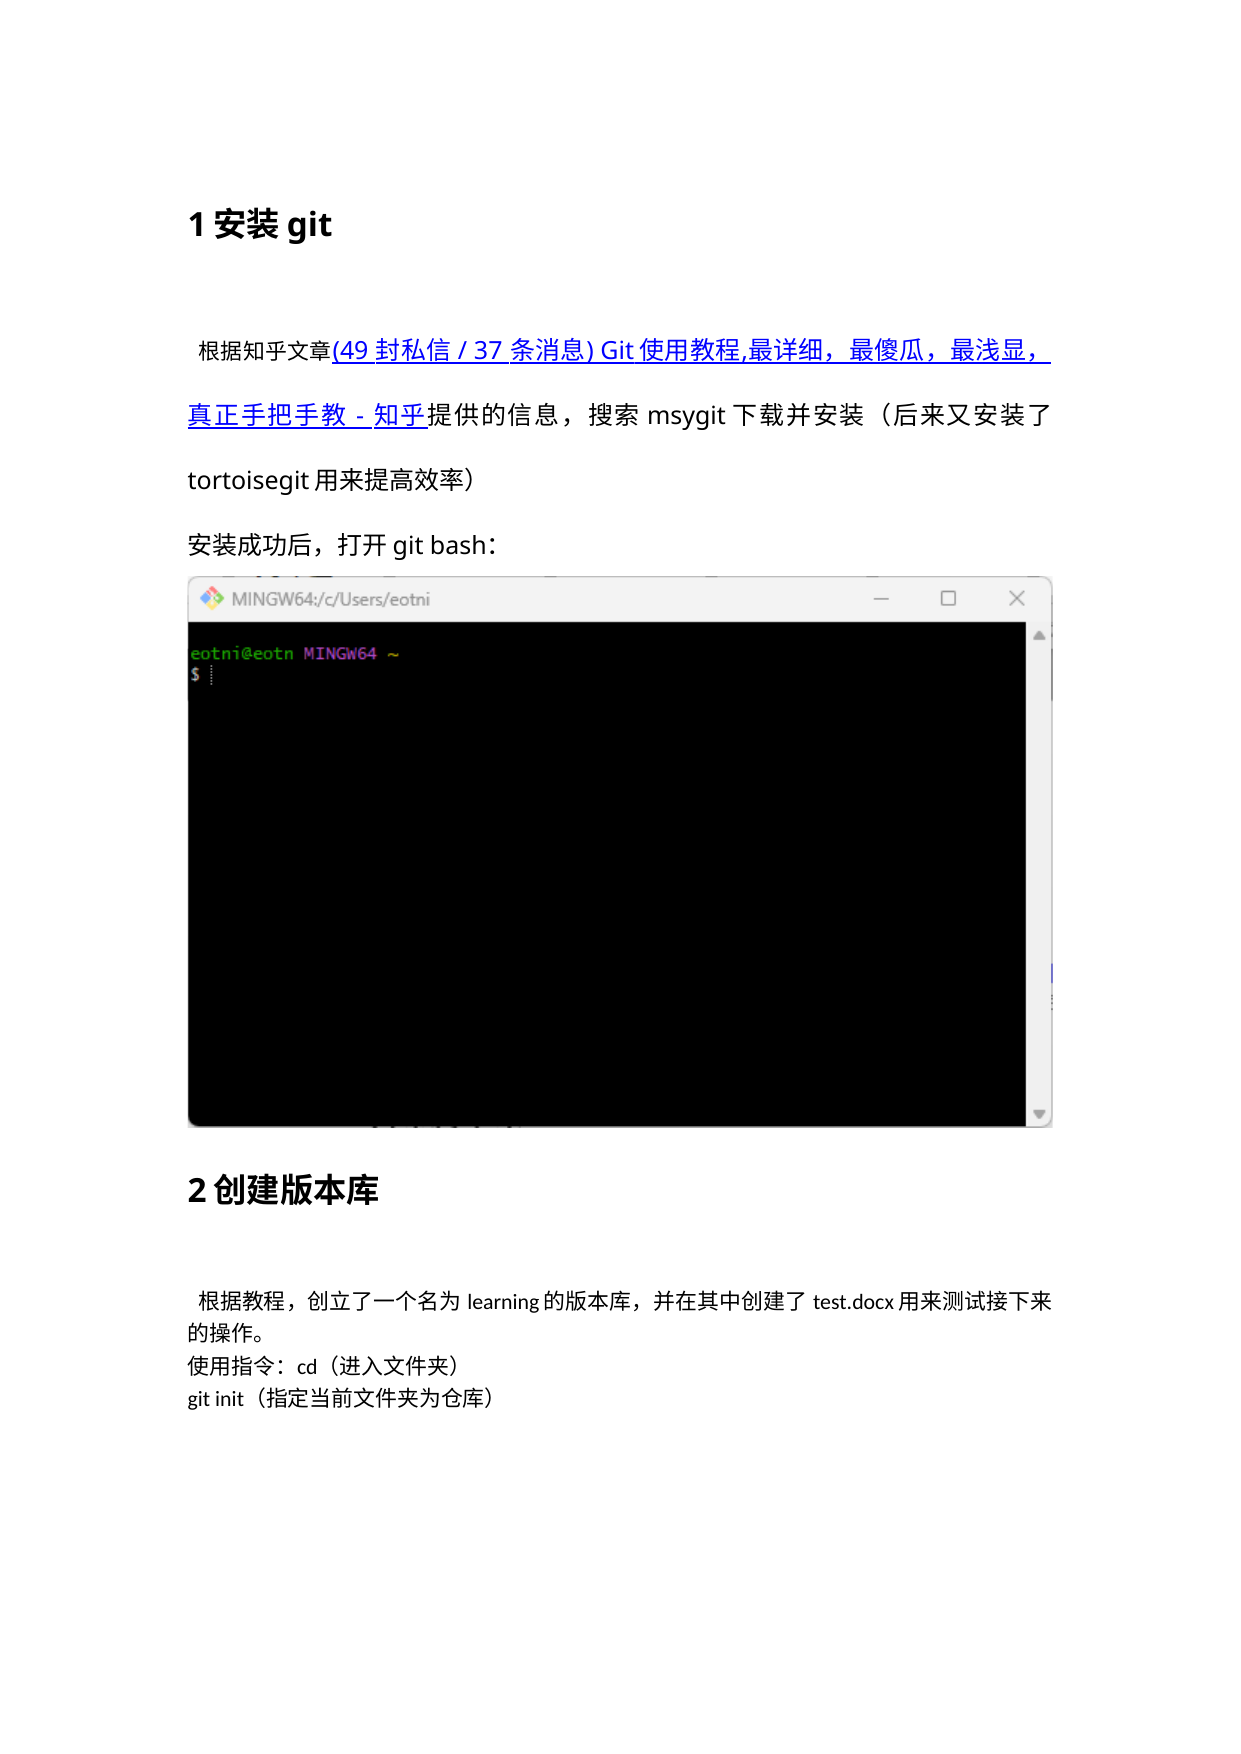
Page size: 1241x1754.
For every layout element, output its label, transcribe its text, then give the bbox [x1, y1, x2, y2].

subtitle 2创建版本库 [187, 1156, 1053, 1221]
subtitle 1安装git [187, 189, 1053, 254]
text 安装成功后，打开git bash： [187, 511, 1053, 576]
picture [187, 576, 1053, 1128]
text git init（指定当前文件夹为仓库） [187, 1381, 1053, 1413]
text 根据教程，创立了一个名为learning的版本库，并在其中创建了test.docx用来测试接下来的操作。 [187, 1283, 1053, 1348]
text 使用指令：cd（进入文件夹） [187, 1348, 1053, 1381]
text 根据知乎文章(49 封私信 / 37 条消息) Git使用教程,最详细，最傻瓜，最浅显，真正手把手教 - 知乎提供的信息，搜索msygit下载并安装（后来又安装了tortoisegit用来提高效率） [187, 316, 1053, 511]
